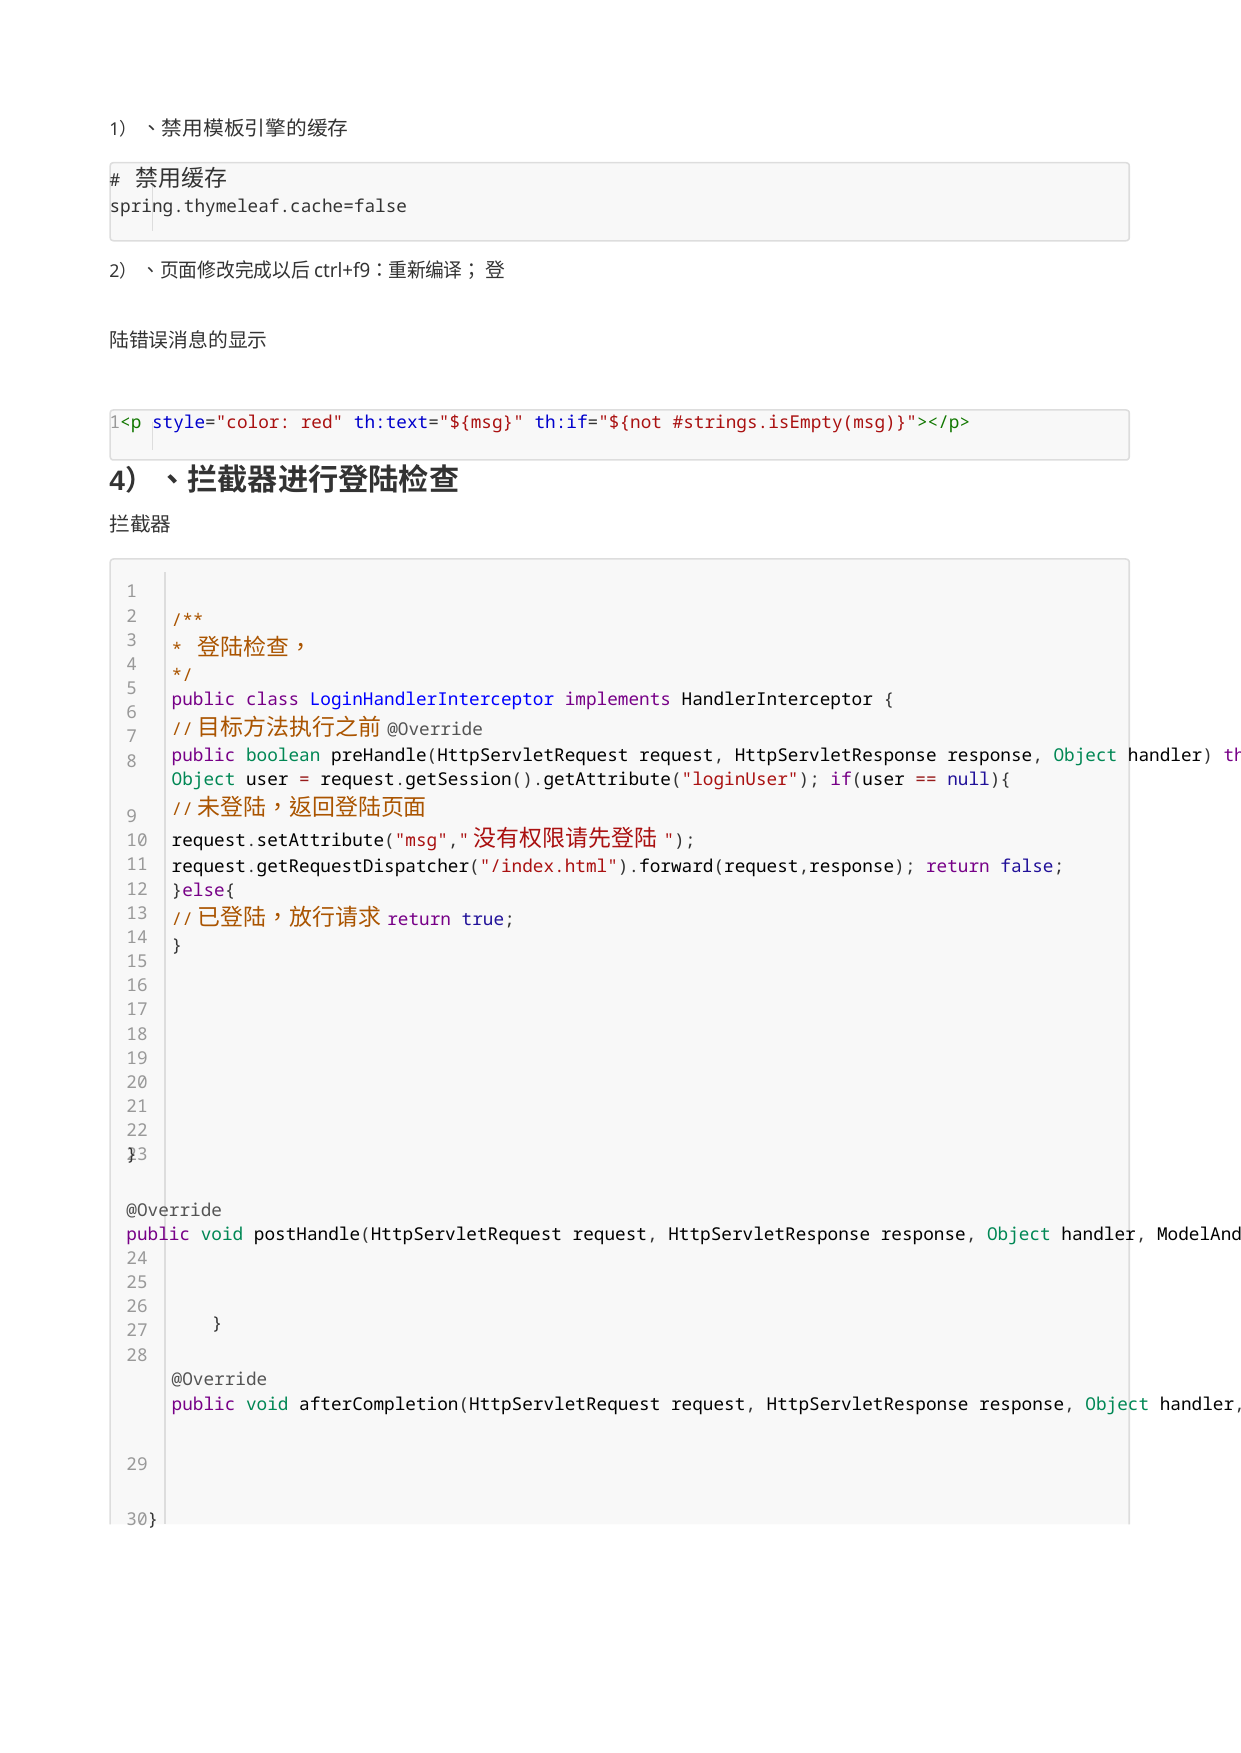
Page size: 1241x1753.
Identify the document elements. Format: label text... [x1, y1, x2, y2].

list 、拦截器进行登陆检查 [109, 458, 1142, 499]
list 、禁用模板引擎的缓存 [109, 114, 1142, 141]
list 、页面修改完成以后ctrl+f9：重新编译； 登陆错误消息的显示 [109, 256, 507, 353]
text 拦截器 [109, 510, 1142, 537]
